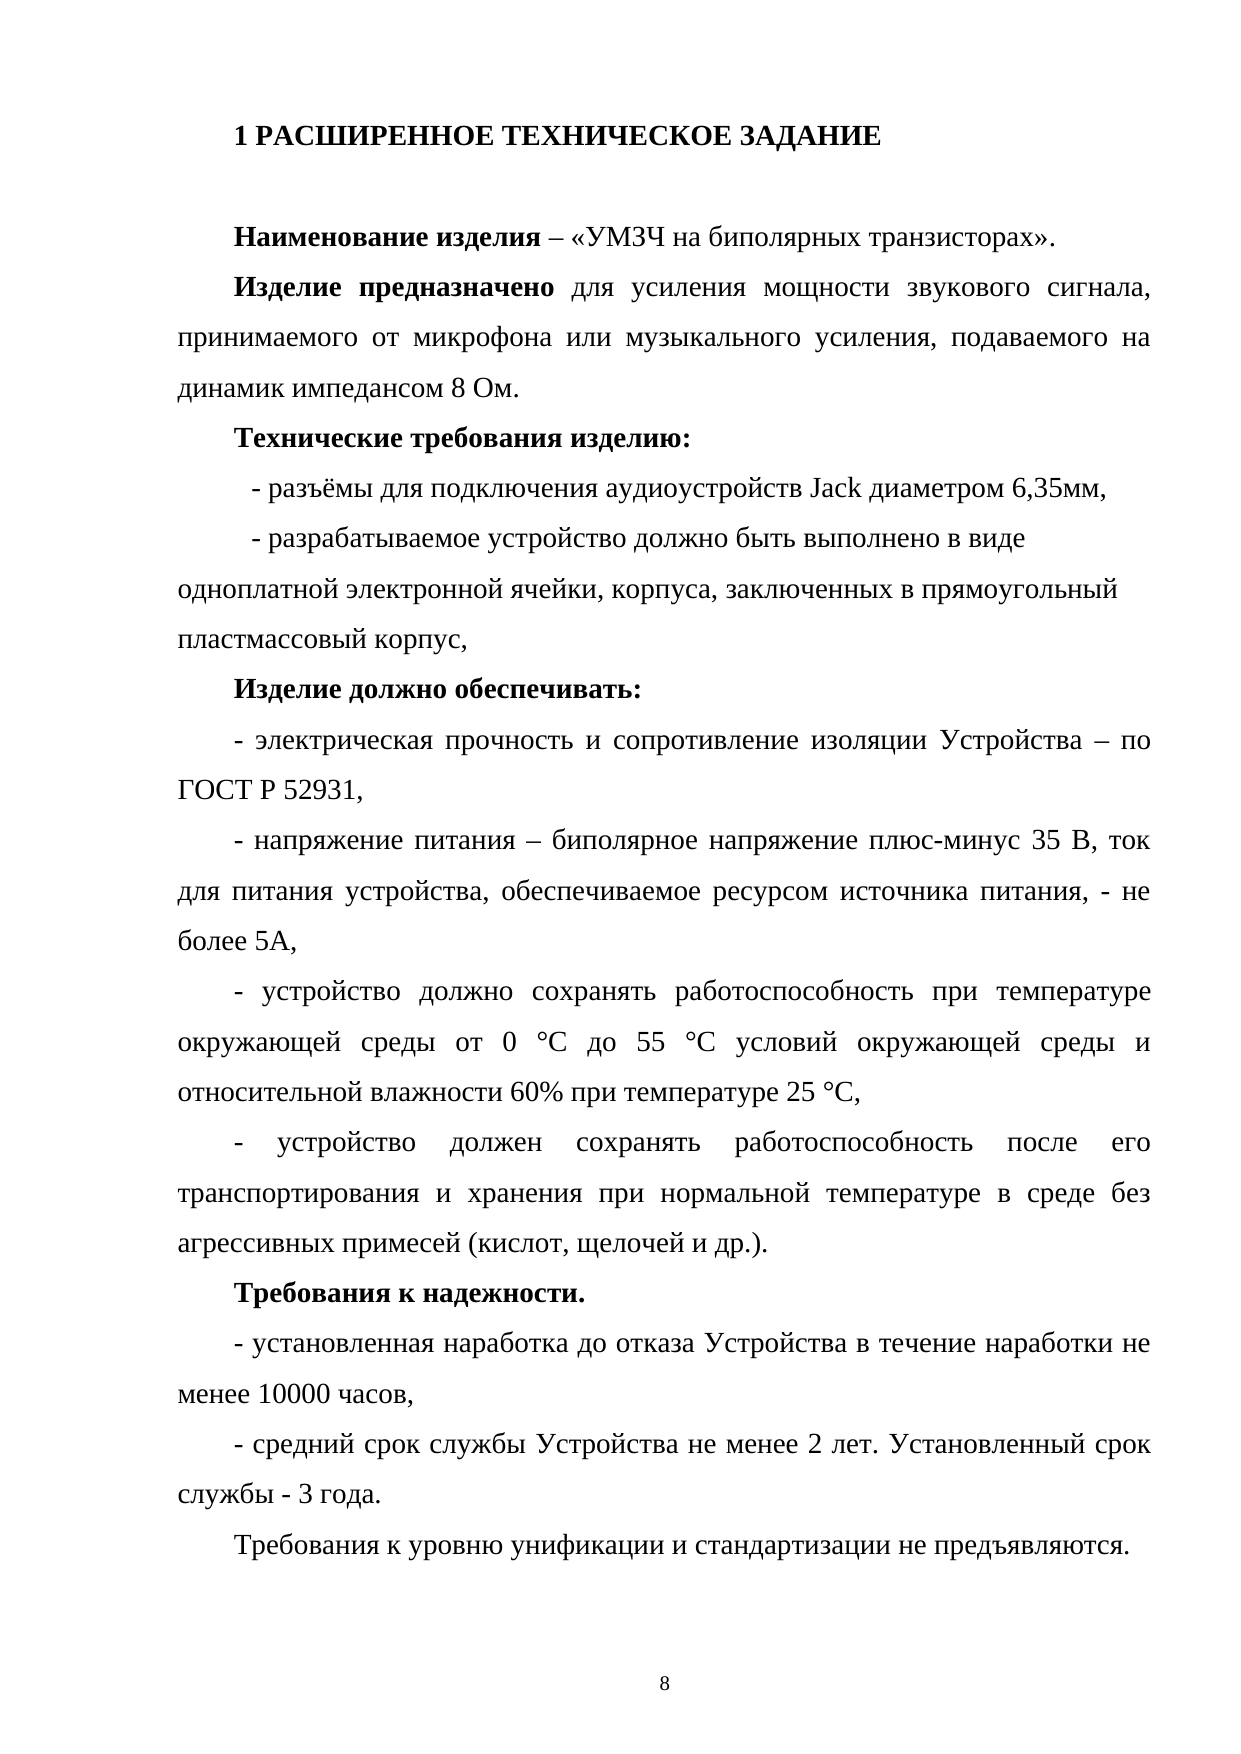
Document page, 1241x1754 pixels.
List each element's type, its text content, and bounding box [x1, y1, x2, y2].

subtitle Требования к надежности. [177, 1275, 1152, 1309]
list Требования к уровню унификации и стандартизации не предъявляются. [177, 1527, 1152, 1560]
text 1 РАСШИРЕННОЕ ТЕХНИЧЕСКОЕ ЗАДАНИЕ [177, 118, 1152, 152]
list - устройство должен сохранять работоспособность после его транспортирования и хранения при нормальной температуре в среде без агрессивных примесей (кислот, щелочей и др.). [177, 1124, 1152, 1258]
list - установленная наработка до отказа Устройства в течение наработки не менее 10000 часов, [177, 1326, 1152, 1409]
list Технические требования изделию: [177, 420, 1152, 453]
list - электрическая прочность и сопротивление изоляции Устройства – по ГОСТ Р 52931, [177, 722, 1152, 806]
list - средний срок службы Устройства не менее 2 лет. Установленный срок службы - 3 года. [177, 1426, 1152, 1510]
list Изделие предназначено для усиления мощности звукового сигнала, принимаемого от микрофона или музыкального усиления, подаваемого на динамик импедансом 8 Ом. [177, 269, 1152, 403]
list Изделие должно обеспечивать: [177, 672, 1152, 705]
list - напряжение питания – биполярное напряжение плюс-минус 35 В, ток для питания устройства, обеспечиваемое ресурсом источника питания, - не более 5А, [177, 822, 1152, 957]
list Наименование изделия – «УМЗЧ на биполярных транзисторах». [177, 219, 1152, 252]
text - разрабатываемое устройство должно быть выполнено в виде одноплатной электронной ячейки, корпуса, заключенных в прямоугольный пластмассовый корпус, [177, 521, 1152, 655]
list - устройство должно сохранять работоспособность при температуре окружающей среды от 0 °C до 55 °C условий окружающей среды и относительной влажности 60% при температуре 25 °C, [177, 973, 1152, 1108]
text - разъёмы для подключения аудиоустройств Jack диаметром 6,35мм, [177, 470, 1152, 504]
